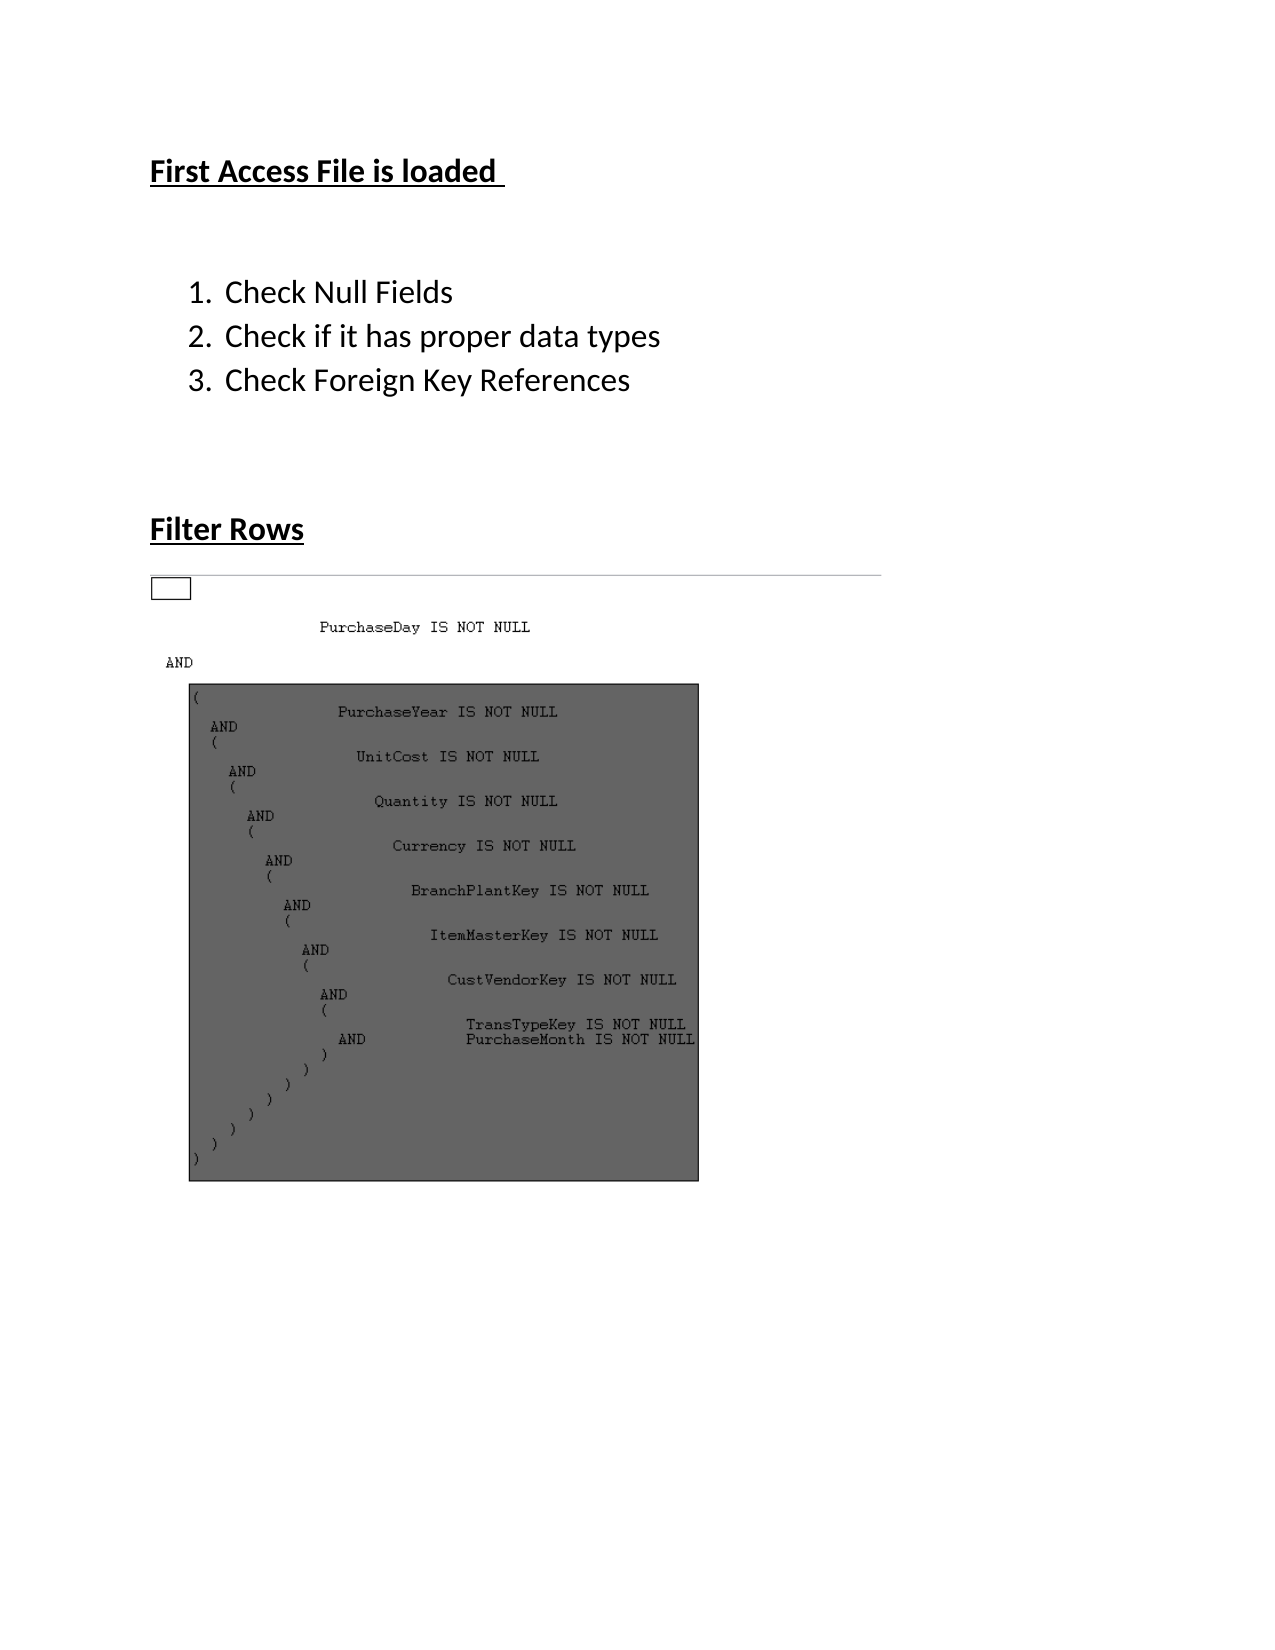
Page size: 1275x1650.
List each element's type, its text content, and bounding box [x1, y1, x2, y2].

picture [150, 568, 882, 1193]
text First Access File is loaded [150, 150, 1125, 191]
list Check Foreign Key References [187, 359, 1125, 400]
list Check if it has proper data types [187, 315, 1125, 356]
text Filter Rows [150, 508, 1125, 548]
list Check Null Fields [187, 271, 1125, 312]
